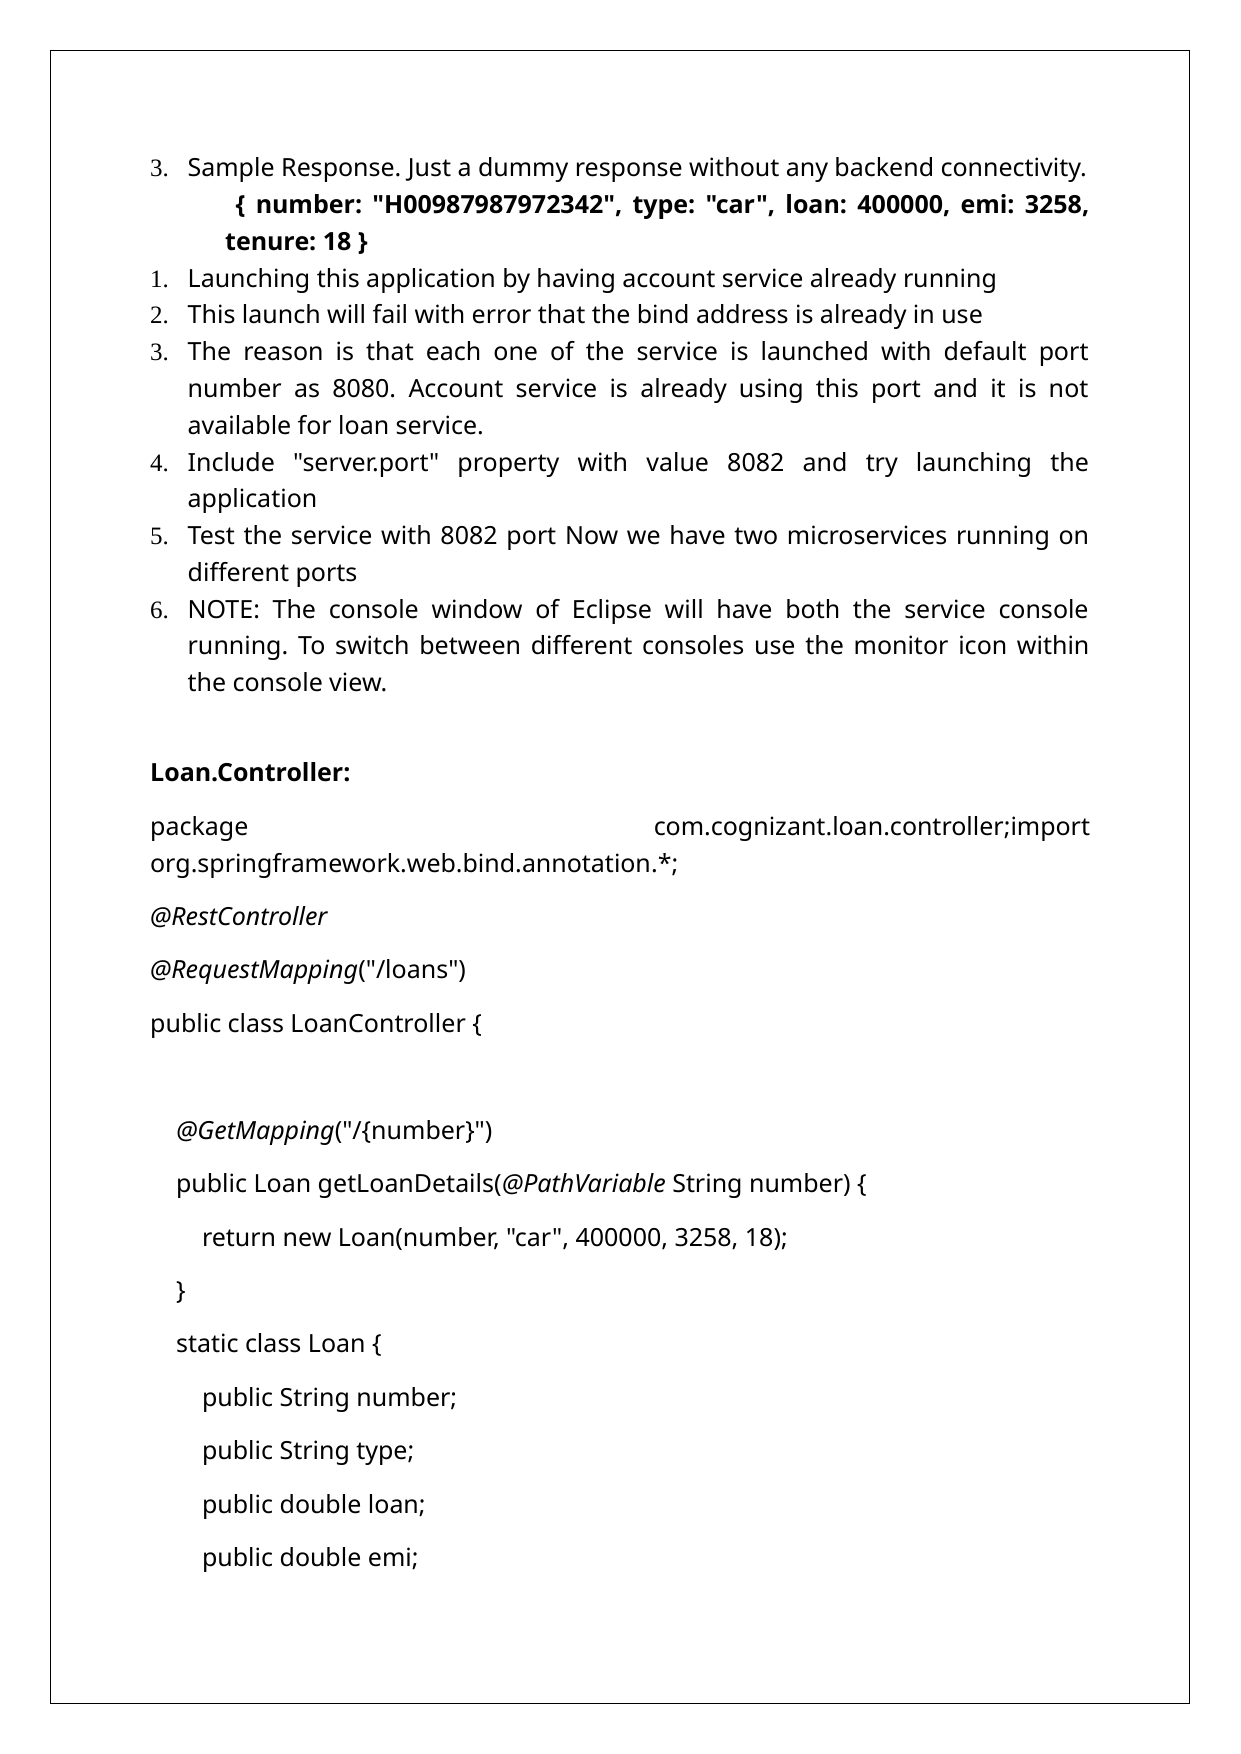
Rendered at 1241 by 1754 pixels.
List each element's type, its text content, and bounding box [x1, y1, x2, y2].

text public double emi; [150, 1540, 1090, 1574]
list This launch will fail with error that the bind address is already in use [150, 297, 1090, 331]
text static class Loan { [150, 1326, 1090, 1360]
text public String type; [150, 1433, 1090, 1467]
list NOTE: The console window of Eclipse will have both the service console running. To switch between different consoles use the monitor icon within the console view. [150, 591, 1090, 699]
list Launching this application by having account service already running [150, 260, 1090, 294]
list Include "server.port" property with value 8082 and try launching the application [150, 444, 1090, 515]
text public double loan; [150, 1486, 1090, 1521]
text @GetMapping("/{number}") [150, 1112, 1090, 1146]
text public class LoanController { [150, 1006, 1090, 1039]
list Sample Response. Just a dummy response without any backend connectivity. [150, 150, 1090, 184]
text Loan.Controller: [150, 755, 1090, 789]
list The reason is that each one of the service is launched with default port number as 8080. Account service is already using this port and it is not available for loan service. [150, 334, 1090, 441]
text public String number; [150, 1379, 1090, 1414]
text @RestController [150, 899, 1090, 933]
text } [150, 1273, 1090, 1307]
text return new Loan(number, "car", 400000, 3258, 18); [150, 1219, 1090, 1253]
list Test the service with 8082 port Now we have two microservices running on different ports [150, 518, 1090, 588]
list { number: "H00987987972342", type: "car", loan: 400000, emi: 3258, tenure: 18 } [225, 187, 1090, 258]
text package com.cognizant.loan.controller;import org.springframework.web.bind.annotation.*; [150, 808, 1090, 879]
text @RequestMapping("/loans") [150, 952, 1090, 986]
text public Loan getLoanDetails(@PathVariable String number) { [150, 1166, 1090, 1200]
